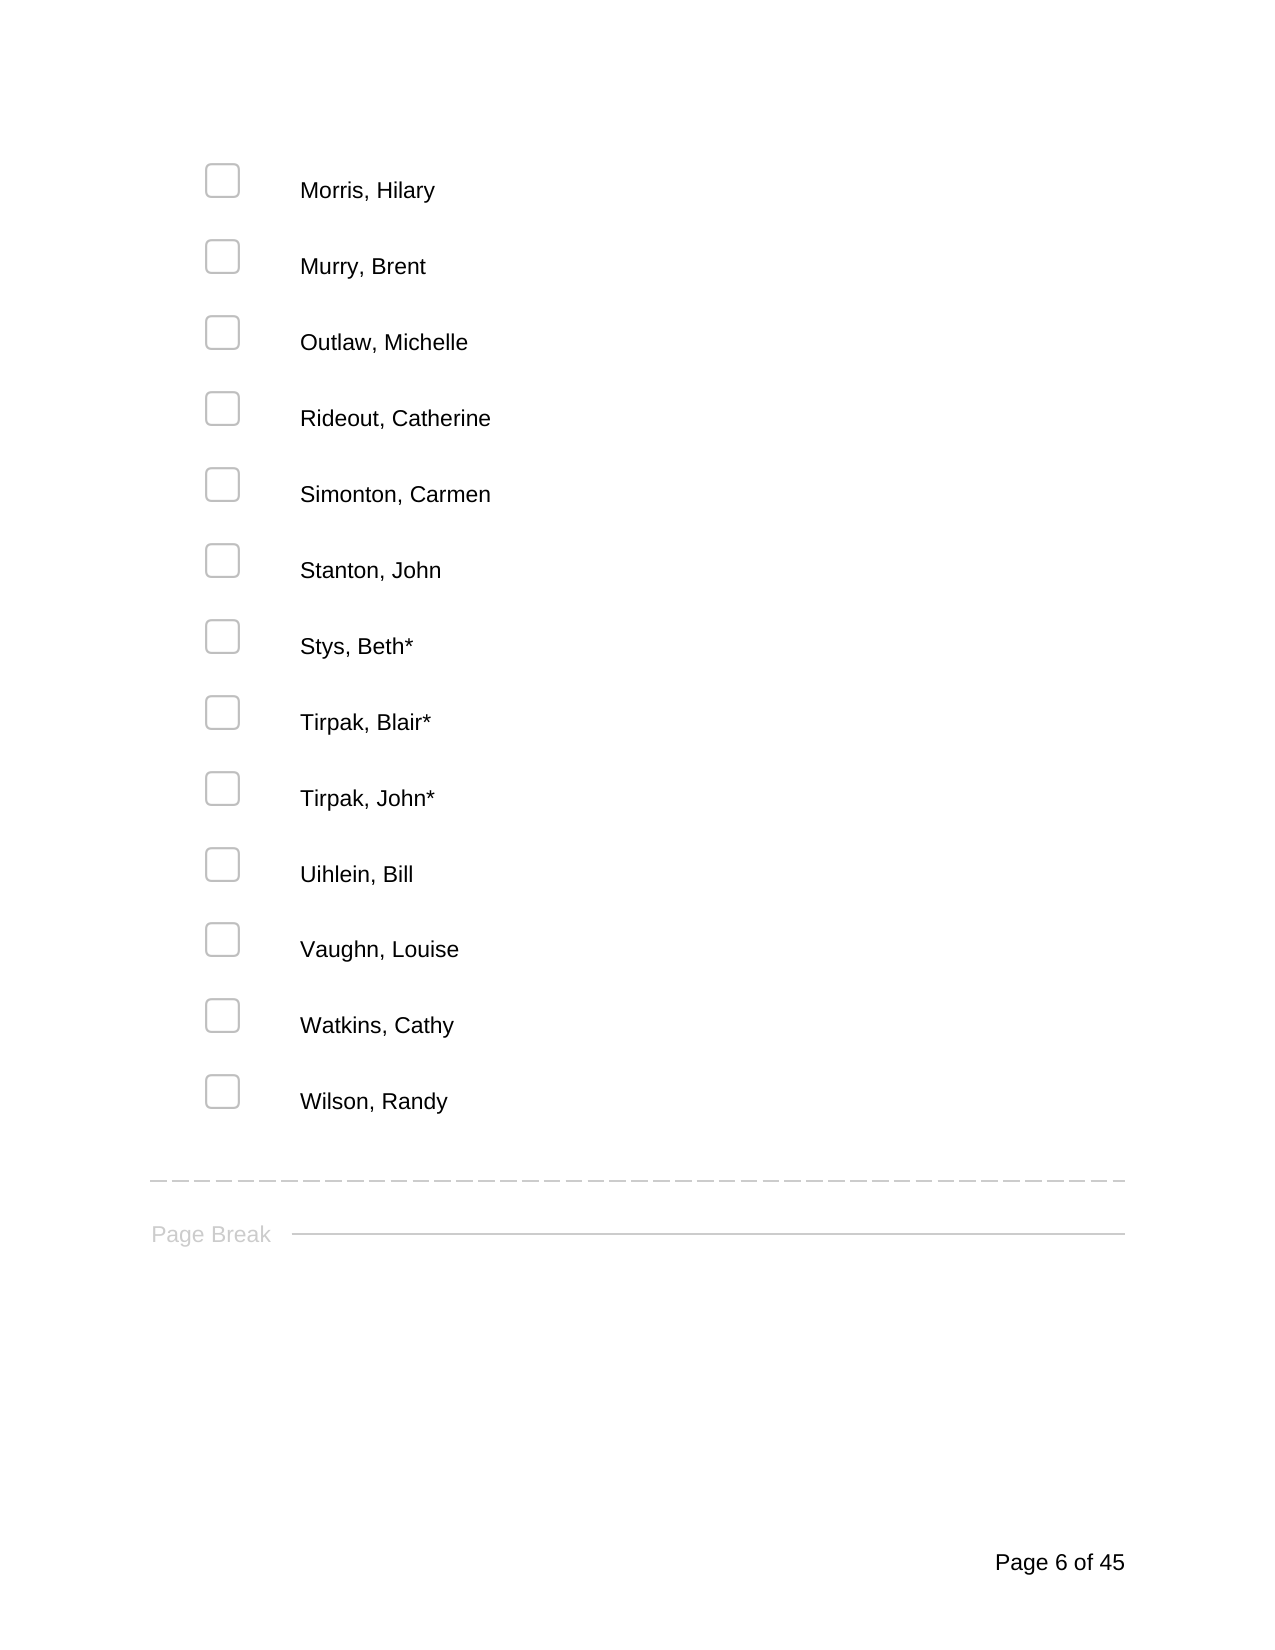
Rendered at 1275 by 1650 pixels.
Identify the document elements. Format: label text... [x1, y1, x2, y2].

list Wilson, Randy [187, 1061, 1125, 1127]
list Tirpak, John* [187, 757, 1125, 823]
list Stanton, John [187, 530, 1125, 596]
list Outlaw, Michelle [187, 302, 1125, 368]
list Uihlein, Bill [187, 833, 1125, 899]
list Vaughn, Louise [187, 909, 1125, 975]
list Watkins, Cathy [187, 985, 1125, 1051]
table_header Page Break [150, 1221, 291, 1261]
list Stys, Beth* [187, 606, 1125, 672]
list Rideout, Catherine [187, 378, 1125, 444]
list Tirpak, Blair* [187, 682, 1125, 748]
list Murry, Brent [187, 226, 1125, 292]
list Morris, Hilary [187, 150, 1125, 216]
table_header [291, 1221, 1126, 1261]
list Simonton, Carmen [187, 454, 1125, 520]
